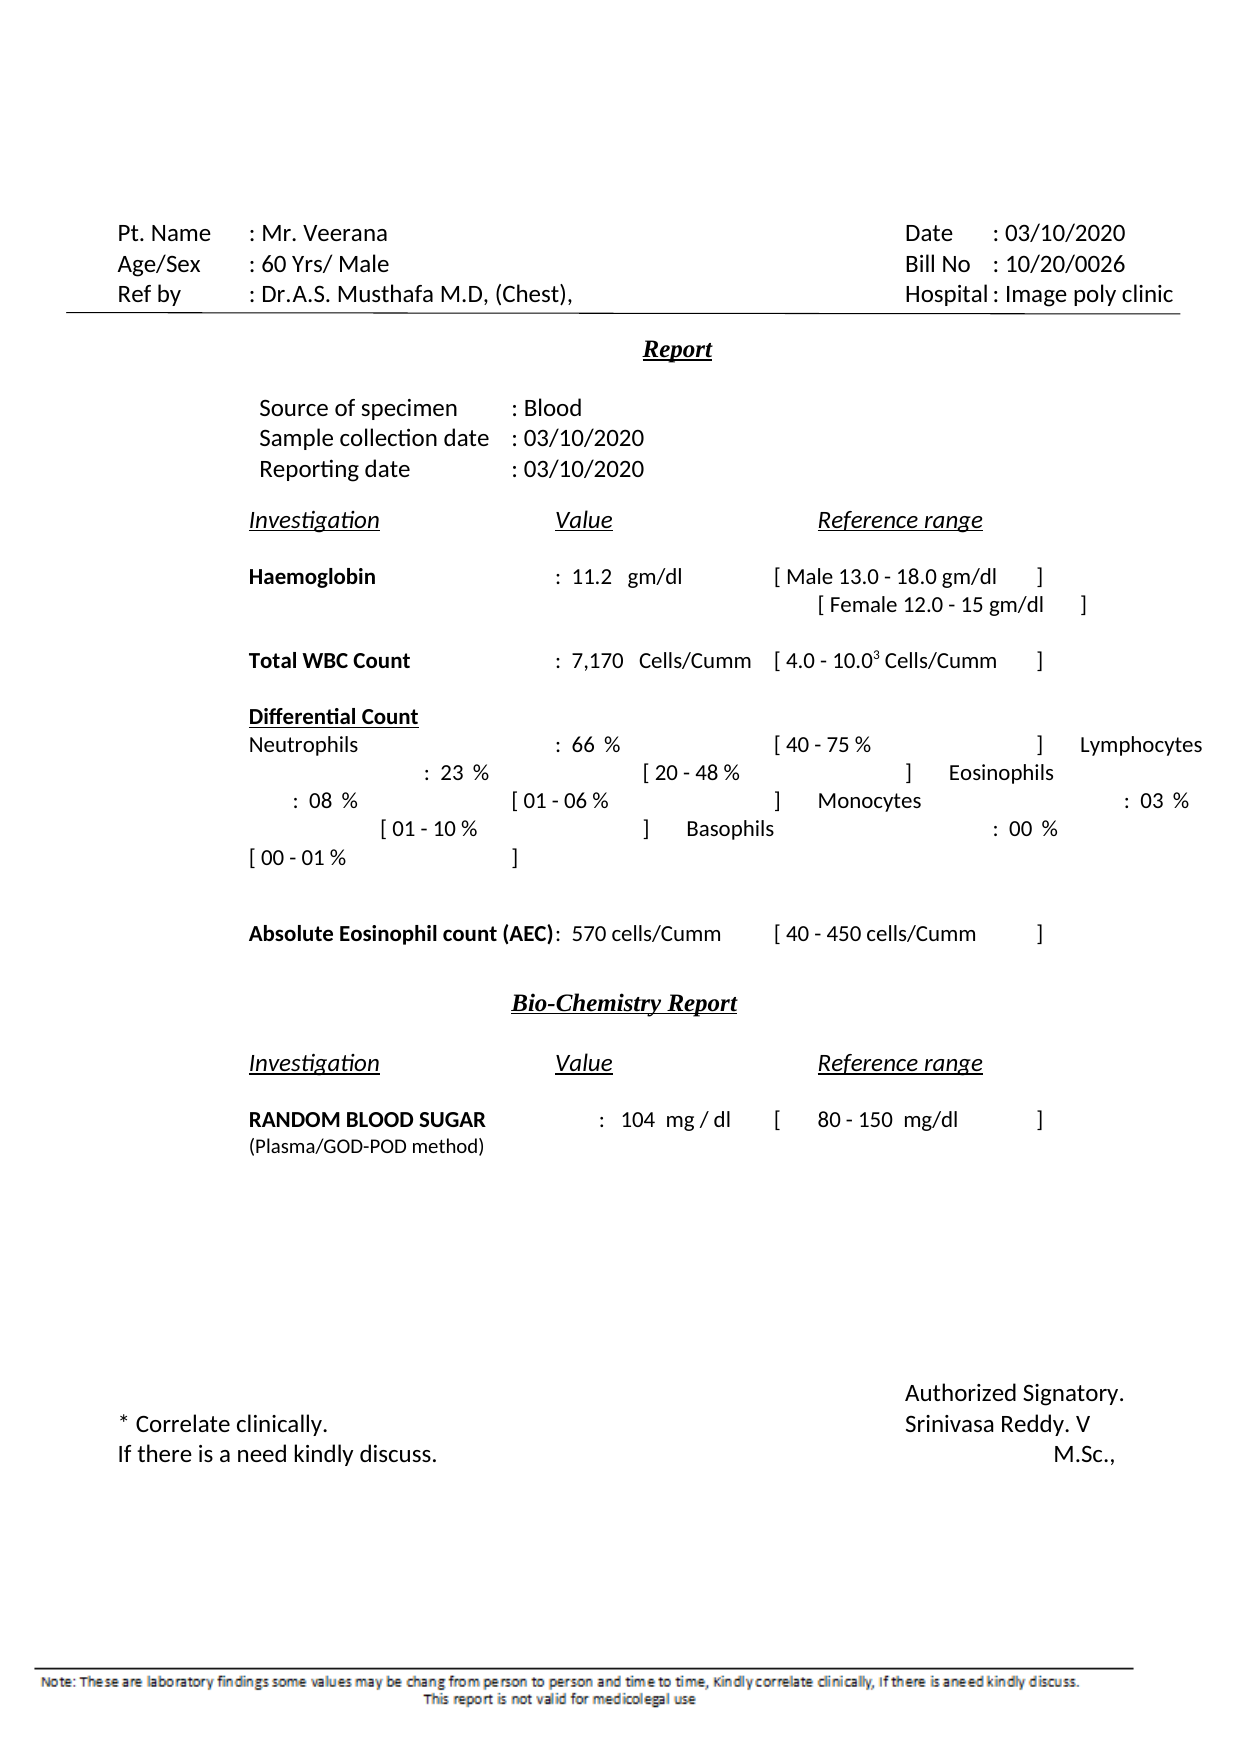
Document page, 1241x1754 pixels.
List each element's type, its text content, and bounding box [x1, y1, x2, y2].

text Investigation Value Reference range [205, 1047, 1210, 1077]
text Total WBC Count : 7,170 Cells/Cumm [ 4.0 - 10.03 Cells/Cumm ] [205, 646, 1210, 674]
text Reporting date : 03/10/2020 [259, 453, 1210, 483]
picture [30, 1665, 1137, 1709]
text Ref by : Dr. A.S. Musthafa M.D, (Chest), Hospital : Image poly clinic [74, 278, 1210, 309]
text Age/Sex : 60 Yrs/ Male Bill No : 10/20/0026 [74, 248, 1210, 278]
text * Correlate clinically. Srinivasa Reddy. V [74, 1408, 1210, 1439]
text Pt. Name : Mr. Veerana Date : 03/10/2020 [74, 217, 1210, 248]
text Bio-Chemistry Report [467, 988, 1210, 1016]
text RANDOM BLOOD SUGAR : 104 mg / dl [ 80 - 150 mg/dl ] [205, 1105, 1210, 1133]
text Absolute Eosinophil count (AEC) : 570 cells/Cumm [ 40 - 450 cells/Cumm ] [205, 919, 1210, 947]
text Investigation Value Reference range [205, 504, 1210, 534]
text Sample collection date : 03/10/2020 [259, 422, 1210, 453]
text Differential Count [205, 702, 1210, 731]
text Report [599, 334, 1210, 363]
text [ Female 12.0 - 15 gm/dl ] [774, 590, 1210, 618]
text Authorized Signatory. [905, 1378, 1210, 1408]
text If there is a need kindly discuss. M.Sc., [74, 1439, 1210, 1469]
text Neutrophils : 66 % [ 40 - 75 % ] Lymphocytes : 23 % [ 20 - 48 % ] Eosinophils : 08 % [ 01 - 06 % ] Monocytes : 03 % [ 01 - 10 % ] Basophils : 00 % [ 00 - 01 % ] [205, 731, 1210, 871]
text (Plasma/GOD-POD method) [205, 1133, 1210, 1159]
text Source of specimen : Blood [259, 392, 1210, 422]
text Haemoglobin : 11.2 gm/dl [ Male 13.0 - 18.0 gm/dl ] [205, 562, 1210, 590]
